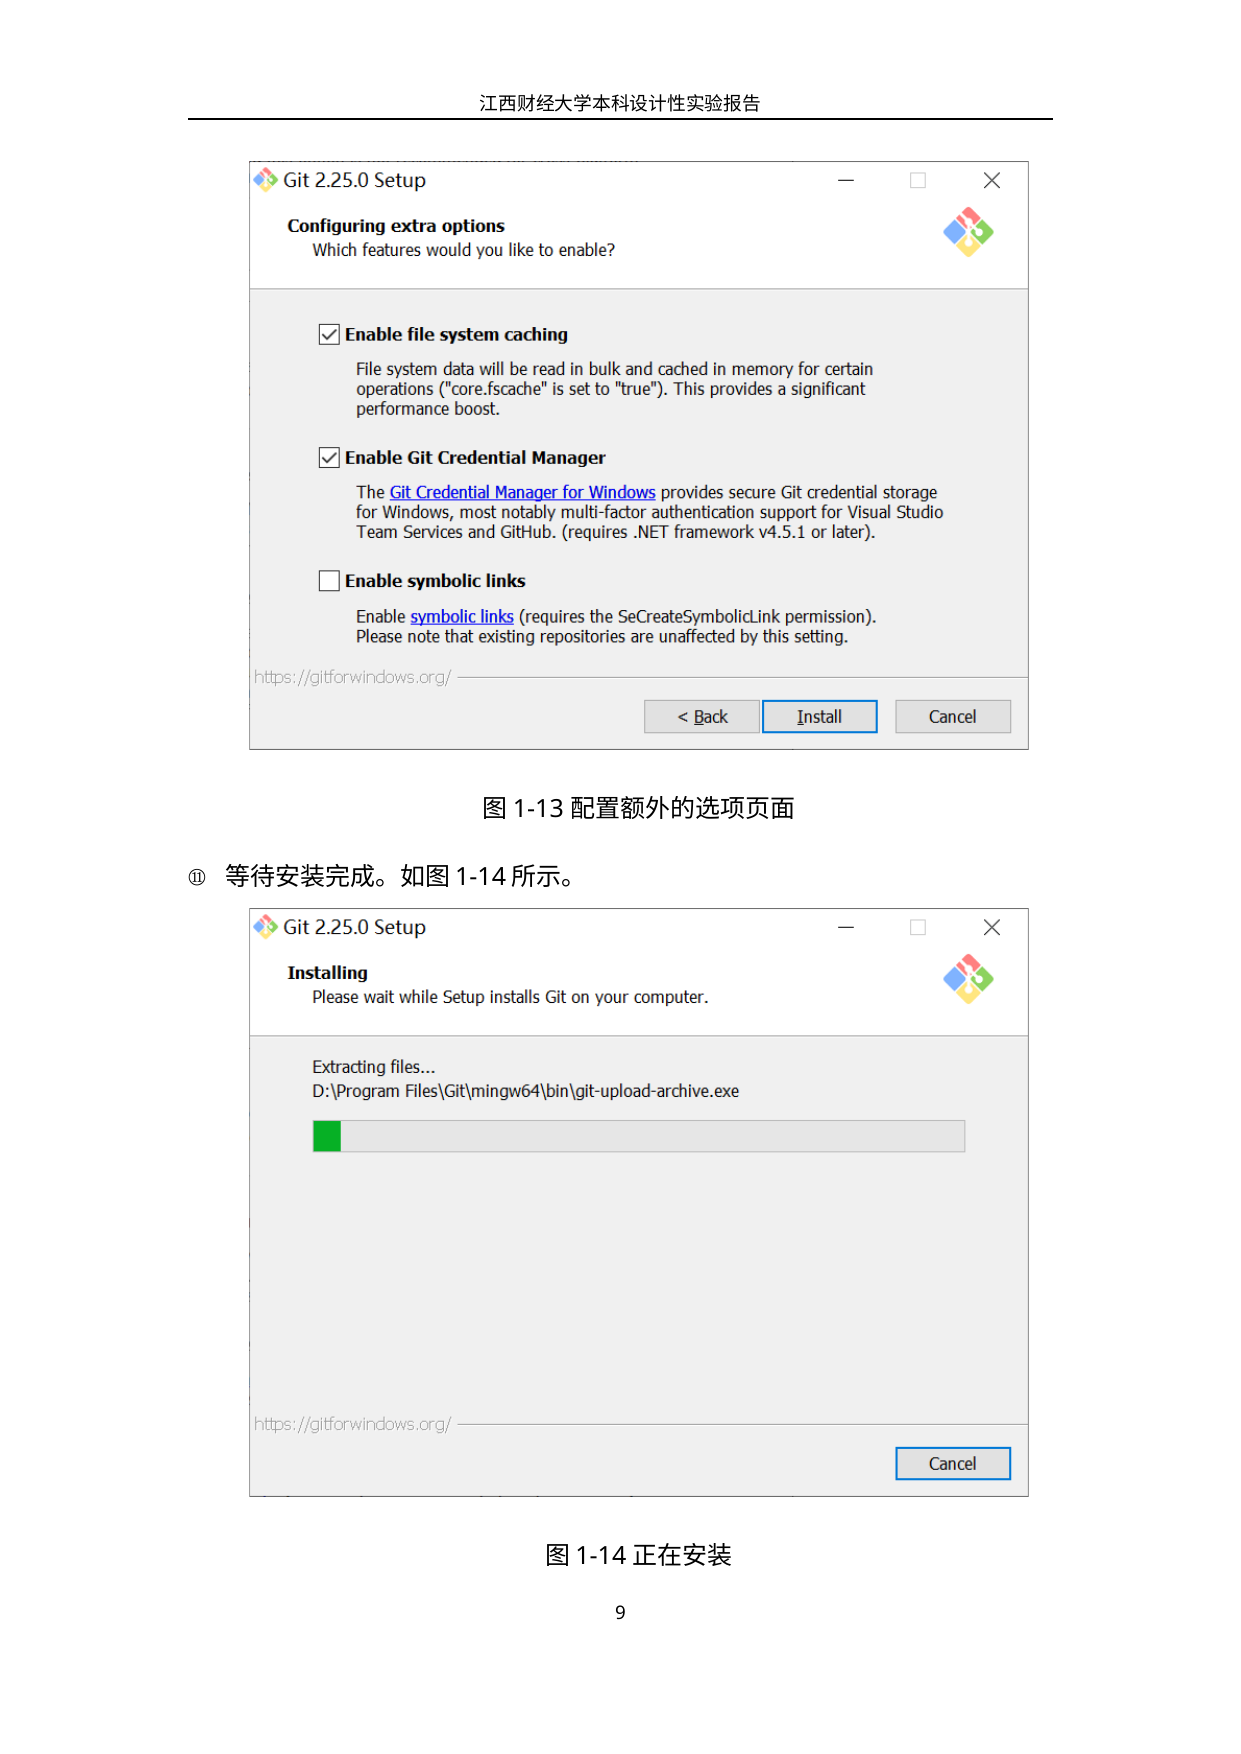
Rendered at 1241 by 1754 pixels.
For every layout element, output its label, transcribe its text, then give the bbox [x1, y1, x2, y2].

picture [249, 908, 1029, 1497]
list 等待安装完成。如图1-14所示。 [187, 841, 1053, 909]
picture [249, 161, 1029, 750]
list 图1-14 正在安装 [225, 1520, 1053, 1588]
list 图1-13 配置额外的选项页面 [225, 773, 1053, 841]
